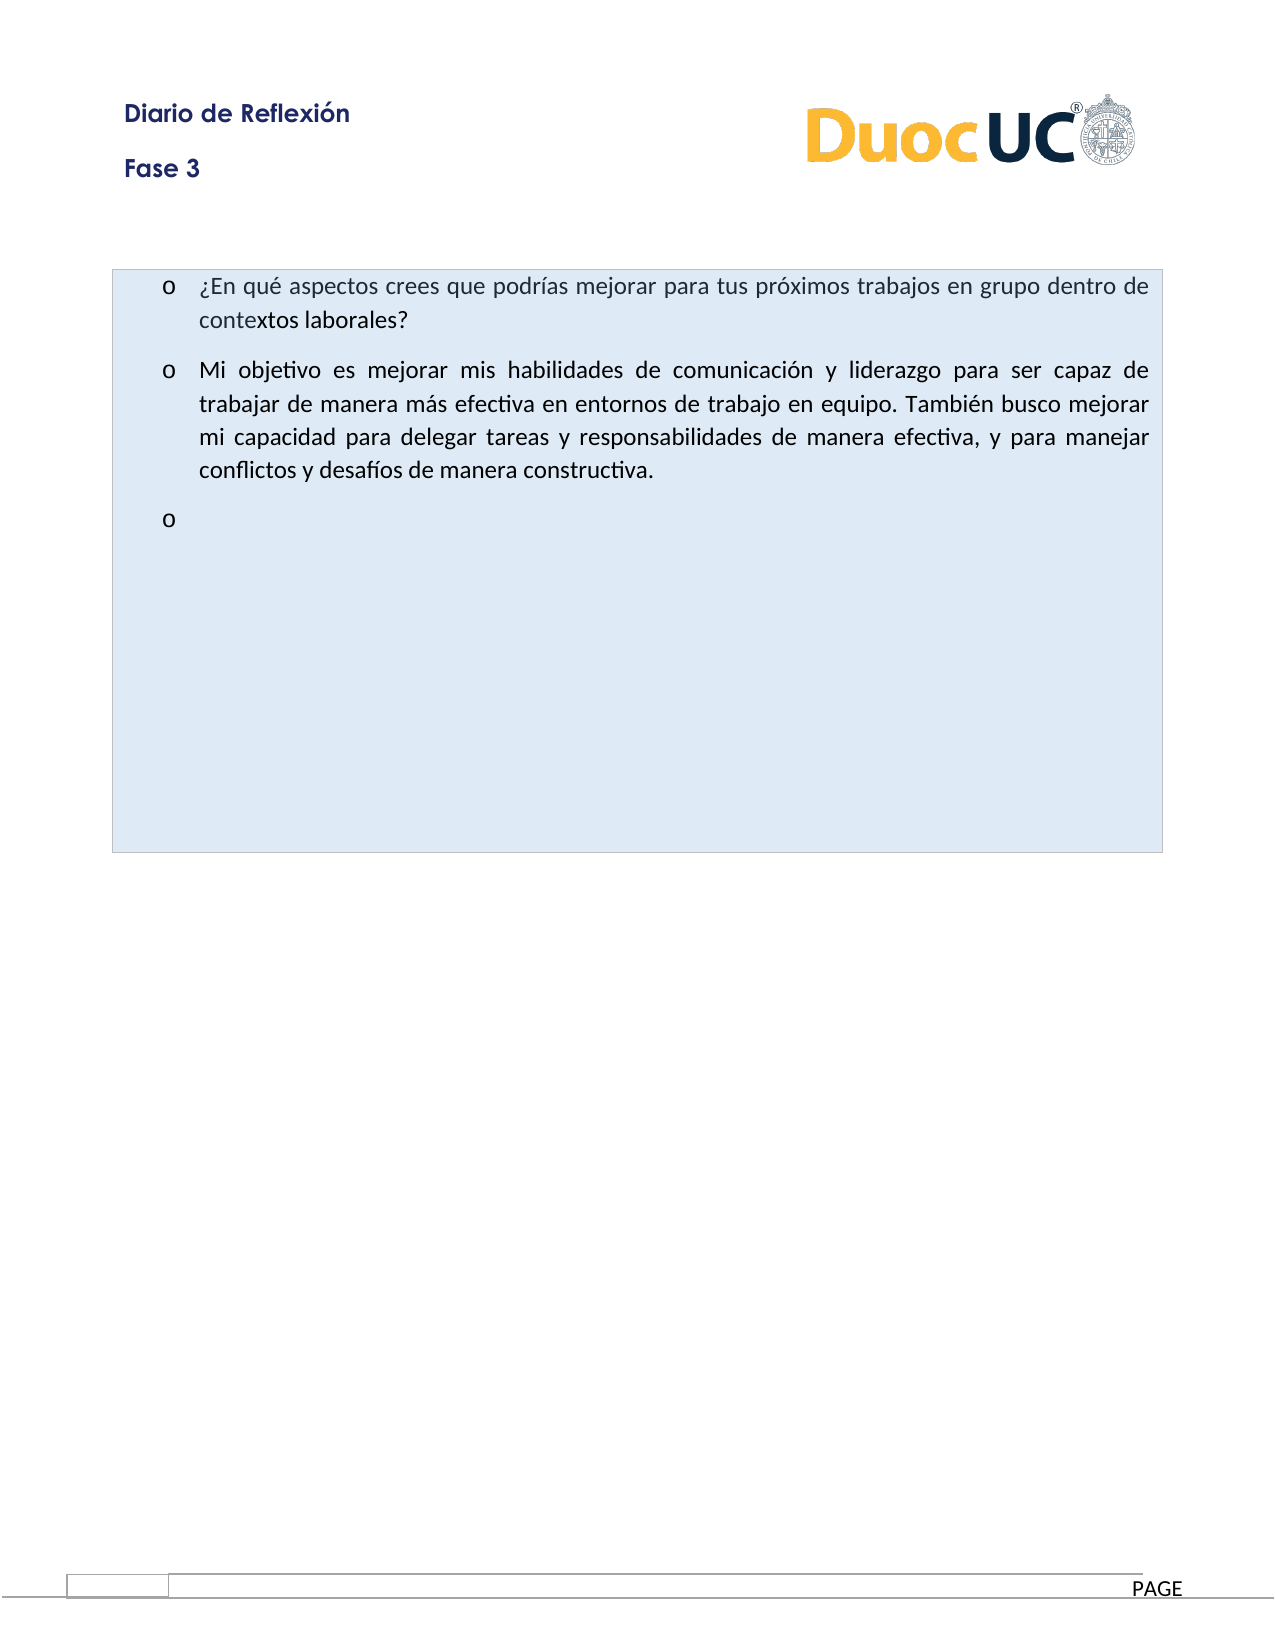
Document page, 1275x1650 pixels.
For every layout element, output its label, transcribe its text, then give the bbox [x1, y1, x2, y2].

picture [807, 94, 1135, 165]
